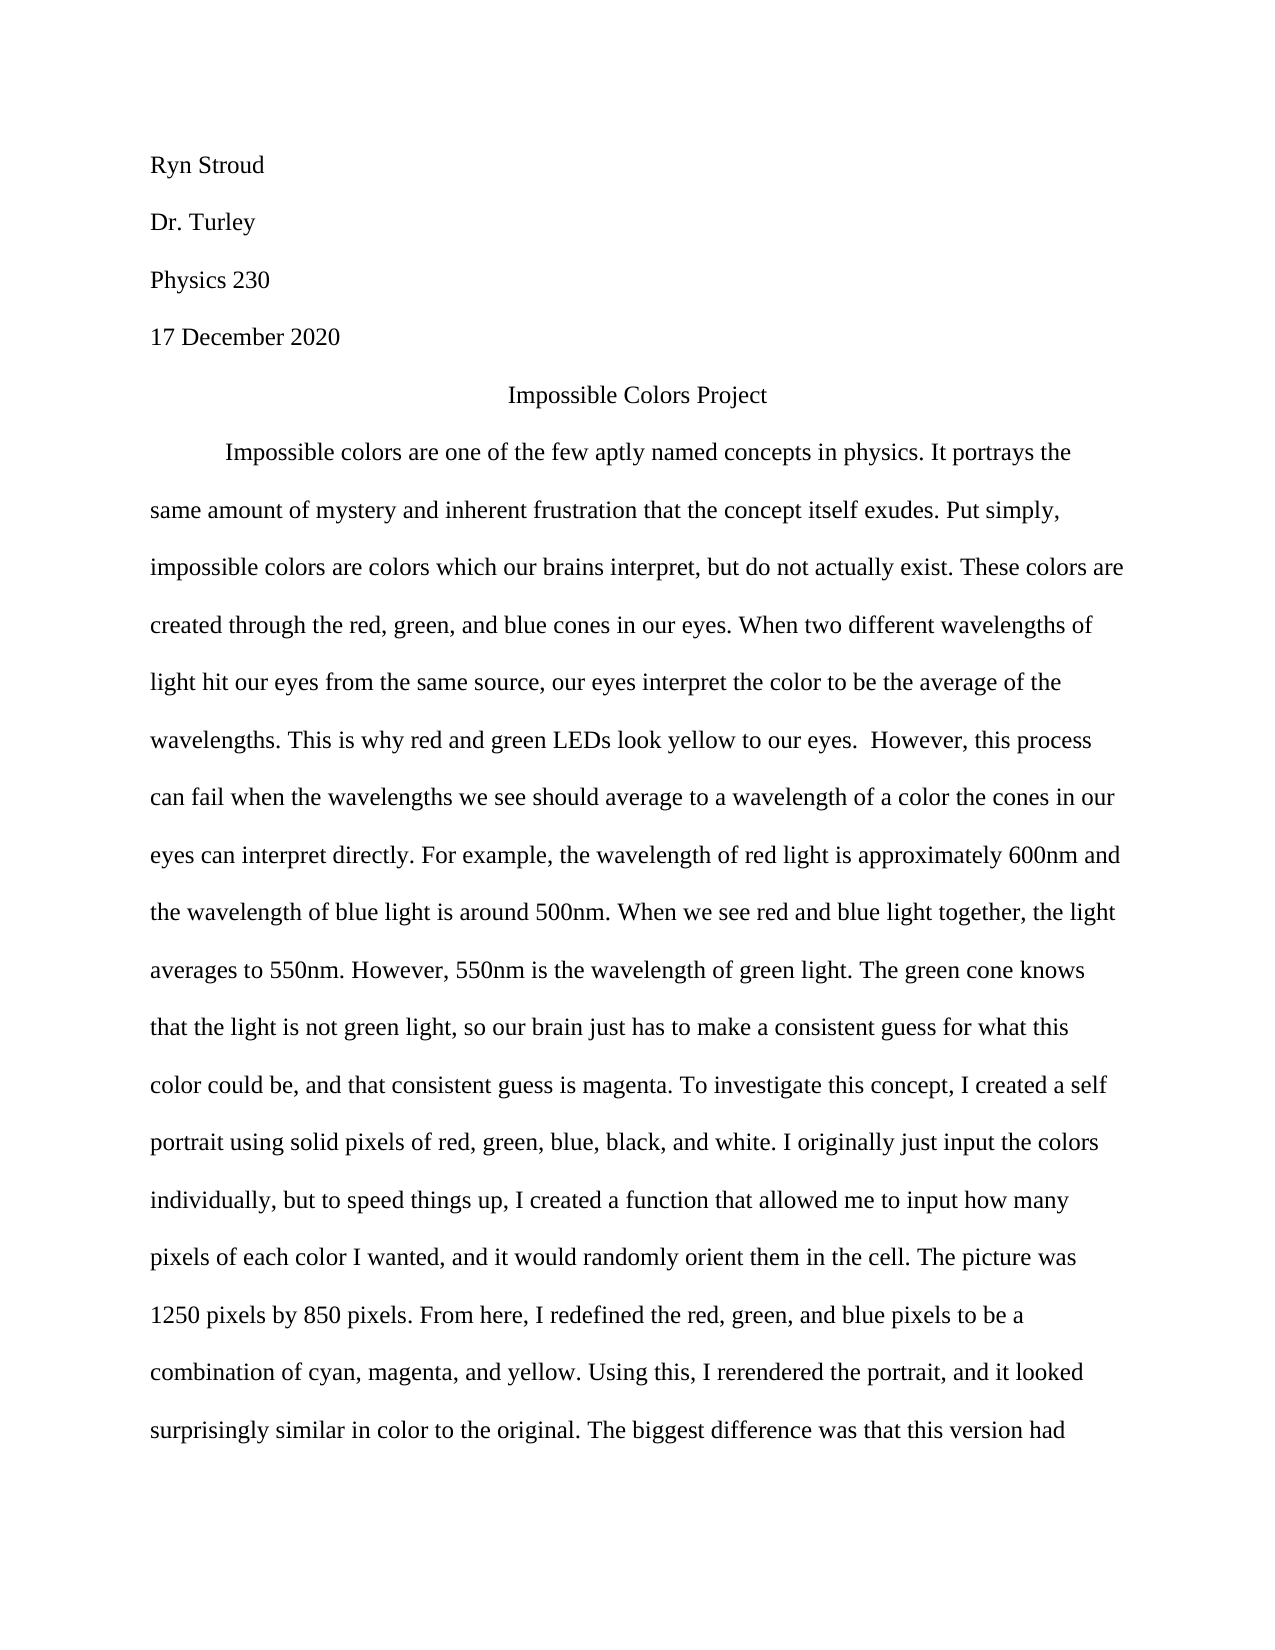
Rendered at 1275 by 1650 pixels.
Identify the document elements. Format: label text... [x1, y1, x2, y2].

text 17 December 2020 [150, 322, 1125, 351]
text Dr. Turley [150, 207, 1125, 236]
text Physics 230 [150, 265, 1125, 294]
text Impossible Colors Project [150, 380, 1125, 409]
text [150, 437, 1125, 1444]
text Ryn Stroud [150, 150, 1125, 179]
